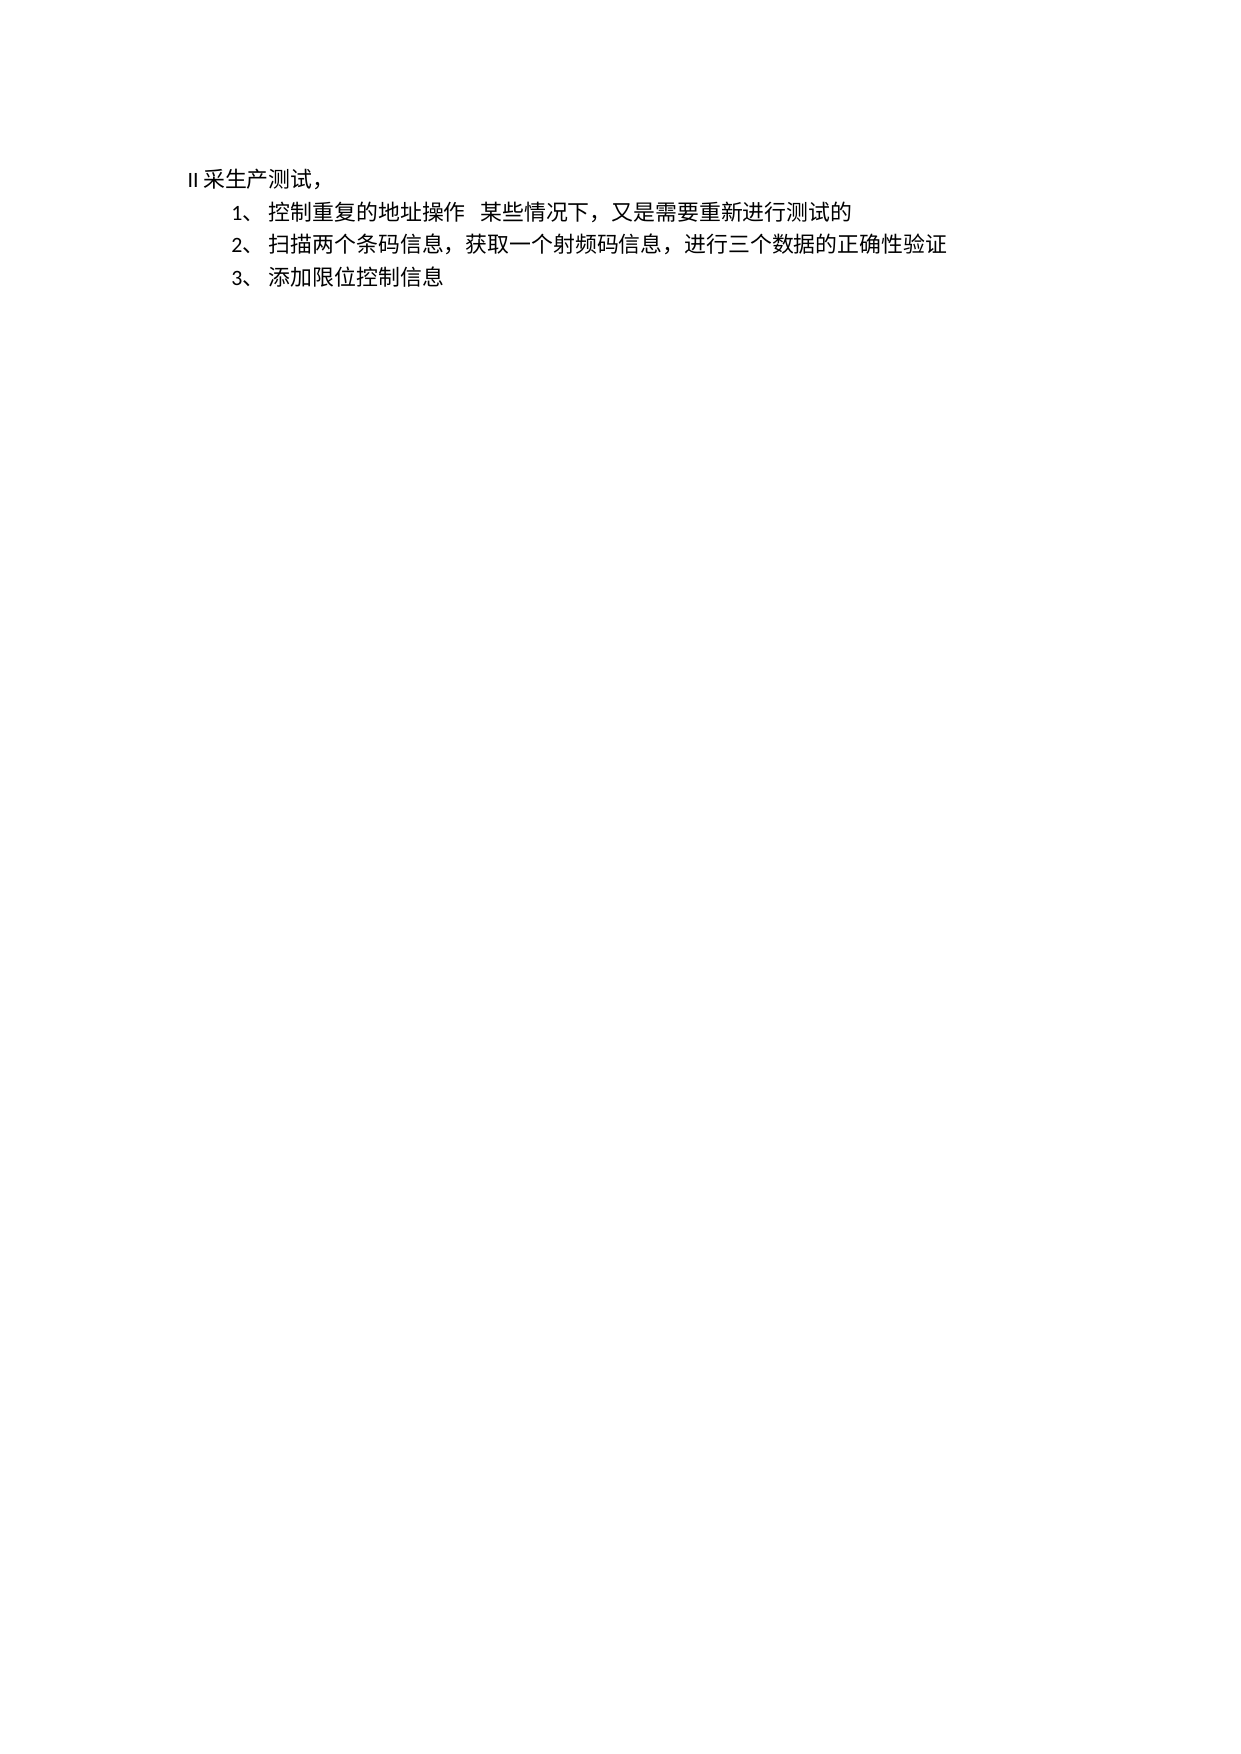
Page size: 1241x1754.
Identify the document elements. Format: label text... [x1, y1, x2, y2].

list 控制重复的地址操作 某些情况下，又是需要重新进行测试的 [231, 194, 1053, 227]
text II采生产测试， [187, 162, 1053, 194]
list 扫描两个条码信息，获取一个射频码信息，进行三个数据的正确性验证 [231, 227, 1053, 259]
list 添加限位控制信息 [231, 259, 1053, 292]
